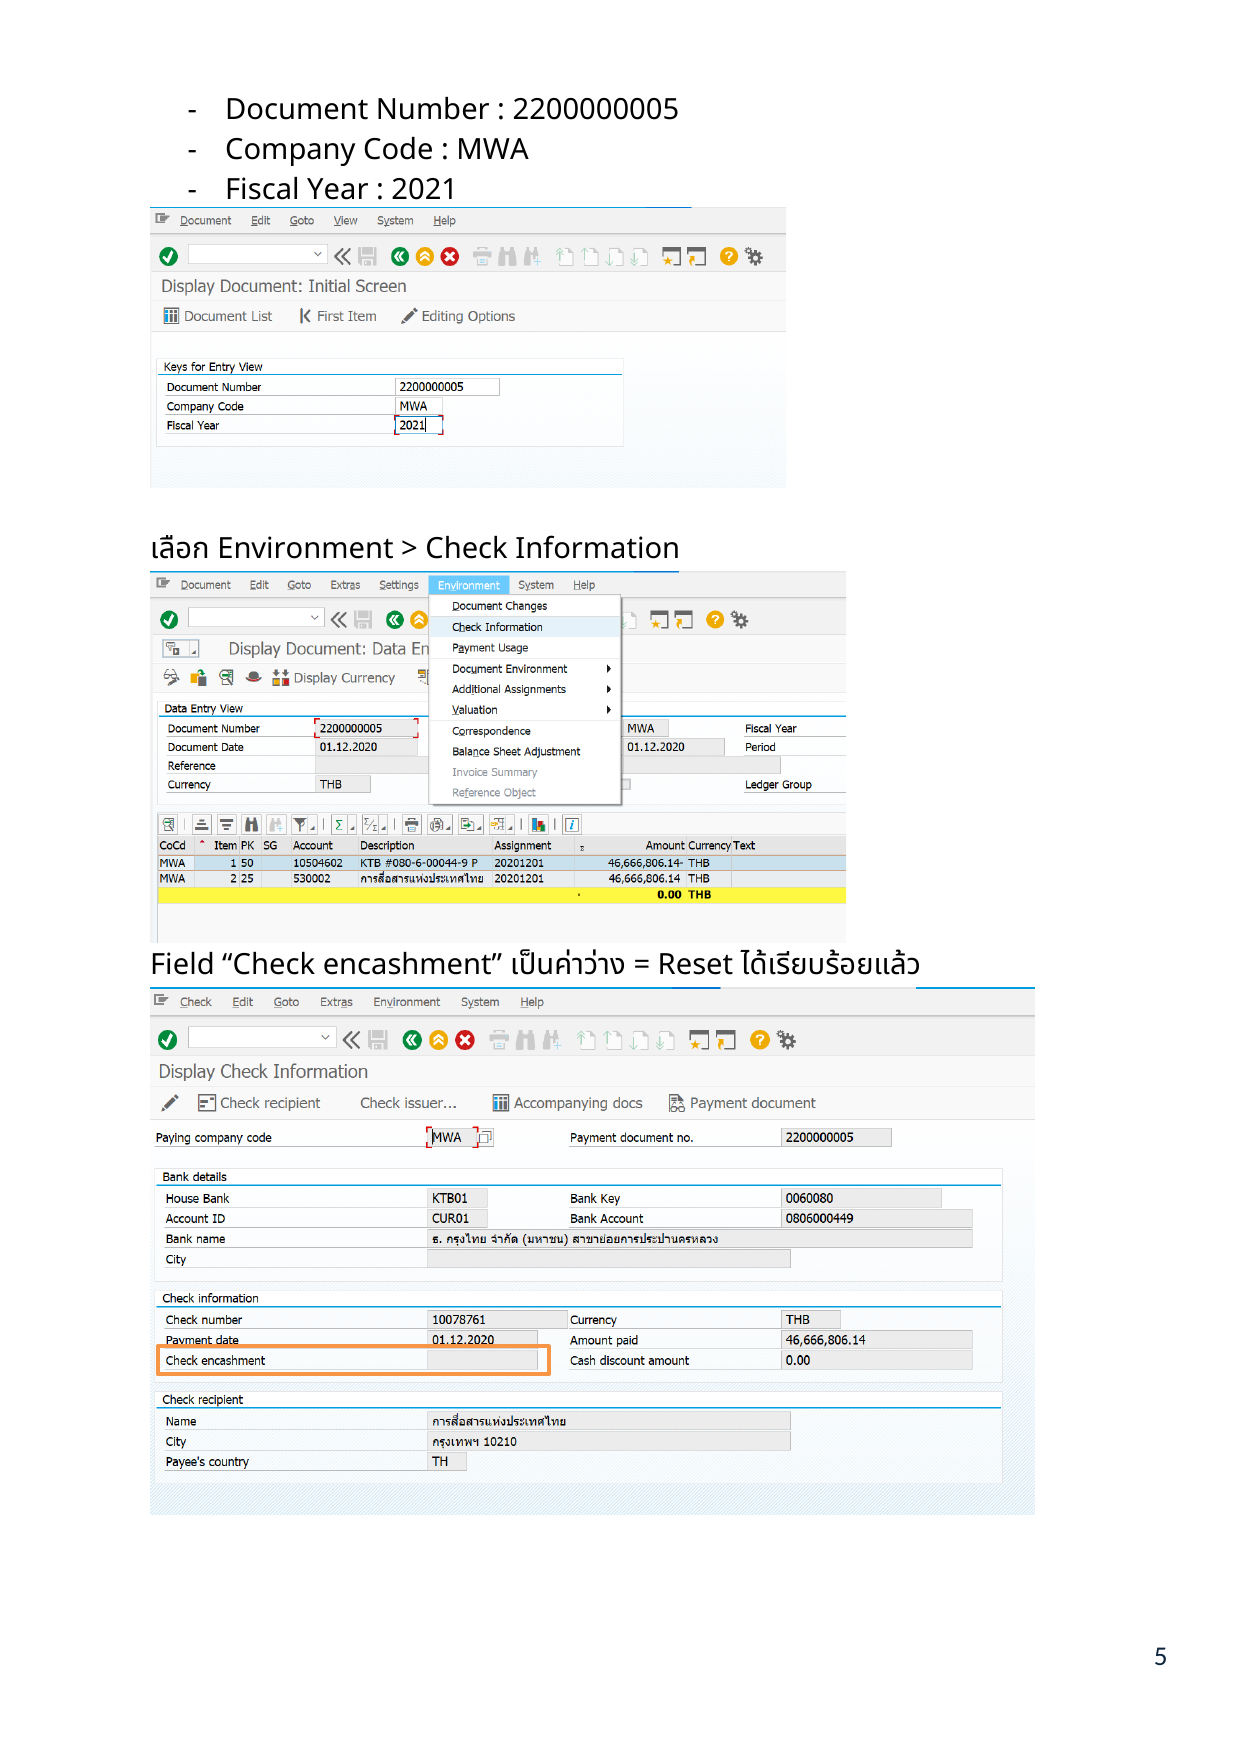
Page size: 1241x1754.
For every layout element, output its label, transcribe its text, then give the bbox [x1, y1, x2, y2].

text เลือก Environment > Check Information [150, 528, 1137, 572]
text Field “Check encashment” เป็นค่าว่าง = Reset ได้เรียบร้อยแล้ว [150, 943, 1137, 987]
picture [150, 571, 847, 943]
list Company Code : MWA [187, 128, 1137, 168]
list Fiscal Year : 2021 [187, 168, 1137, 208]
picture [150, 987, 1035, 1515]
picture [150, 207, 787, 488]
list Document Number : 2200000005 [187, 89, 1137, 128]
